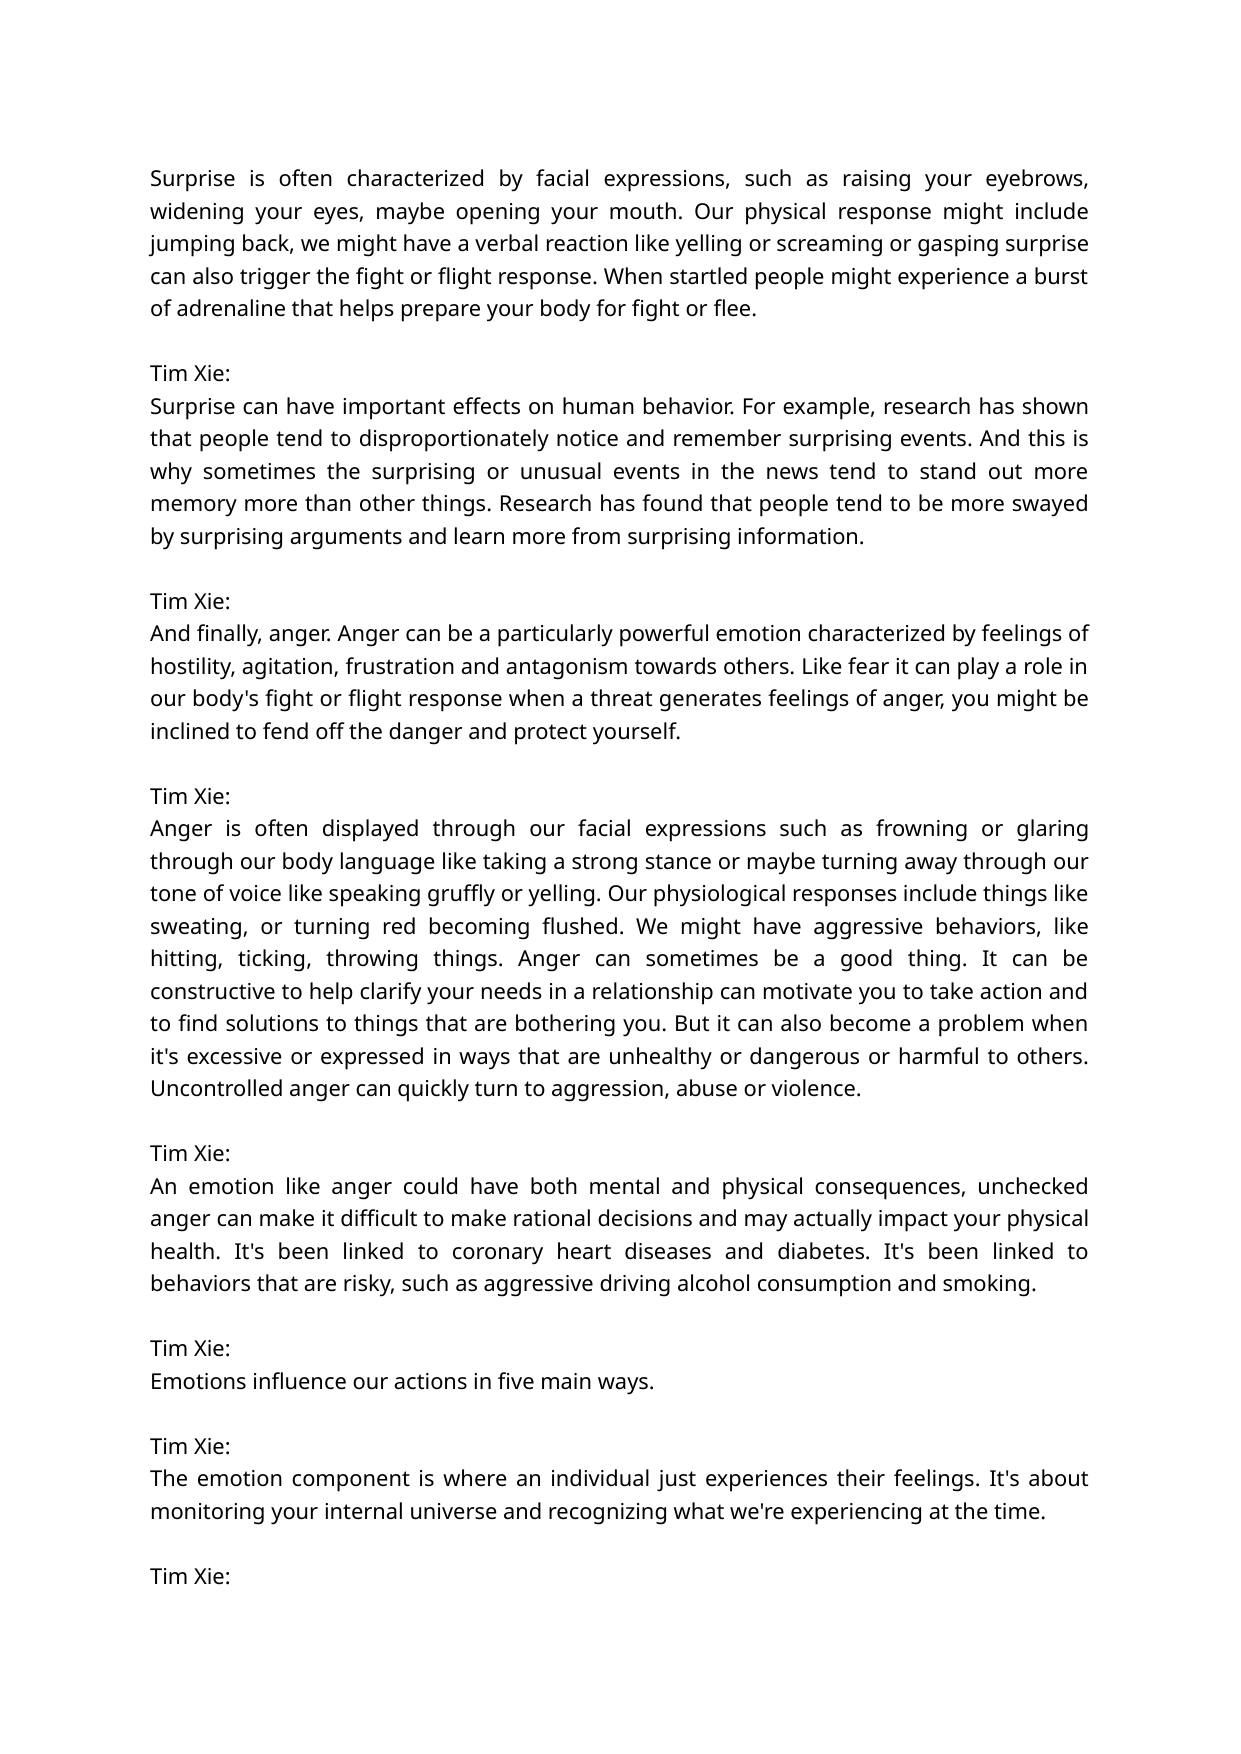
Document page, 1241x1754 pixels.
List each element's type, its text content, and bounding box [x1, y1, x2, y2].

text Emotions influence our actions in five main ways. [150, 1364, 1090, 1397]
text Tim Xie: [150, 1332, 1090, 1364]
text Tim Xie: [150, 1137, 1090, 1169]
text Surprise is often characterized by facial expressions, such as raising your eyebrows, widening your eyes, maybe opening your mouth. Our physical response might include jumping back, we might have a verbal reaction like yelling or screaming or gasping surprise can also trigger the fight or flight response. When startled people might experience a burst of adrenaline that helps prepare your body for fight or flee. [150, 162, 1090, 324]
text Tim Xie: [150, 779, 1090, 812]
text Tim Xie: [150, 1429, 1090, 1462]
text The emotion component is where an individual just experiences their feelings. It's about monitoring your internal universe and recognizing what we're experiencing at the time. [150, 1462, 1090, 1527]
text Tim Xie: [150, 1559, 1090, 1592]
text And finally, anger. Anger can be a particularly powerful emotion characterized by feelings of hostility, agitation, frustration and antagonism towards others. Like fear it can play a role in our body's fight or flight response when a threat generates feelings of anger, you might be inclined to fend off the danger and protect yourself. [150, 617, 1090, 747]
text Anger is often displayed through our facial expressions such as frowning or glaring through our body language like taking a strong stance or maybe turning away through our tone of voice like speaking gruffly or yelling. Our physiological responses include things like sweating, or turning red becoming flushed. We might have aggressive behaviors, like hitting, ticking, throwing things. Anger can sometimes be a good thing. It can be constructive to help clarify your needs in a relationship can motivate you to take action and to find solutions to things that are bothering you. But it can also become a problem when it's excessive or expressed in ways that are unhealthy or dangerous or harmful to others. Uncontrolled anger can quickly turn to aggression, abuse or violence. [150, 812, 1090, 1104]
text Tim Xie: [150, 357, 1090, 389]
text Surprise can have important effects on human behavior. For example, research has shown that people tend to disproportionately notice and remember surprising events. And this is why sometimes the surprising or unusual events in the news tend to stand out more memory more than other things. Research has found that people tend to be more swayed by surprising arguments and learn more from surprising information. [150, 389, 1090, 552]
text An emotion like anger could have both mental and physical consequences, unchecked anger can make it difficult to make rational decisions and may actually impact your physical health. It's been linked to coronary heart diseases and diabetes. It's been linked to behaviors that are risky, such as aggressive driving alcohol consumption and smoking. [150, 1169, 1090, 1299]
text Tim Xie: [150, 584, 1090, 617]
